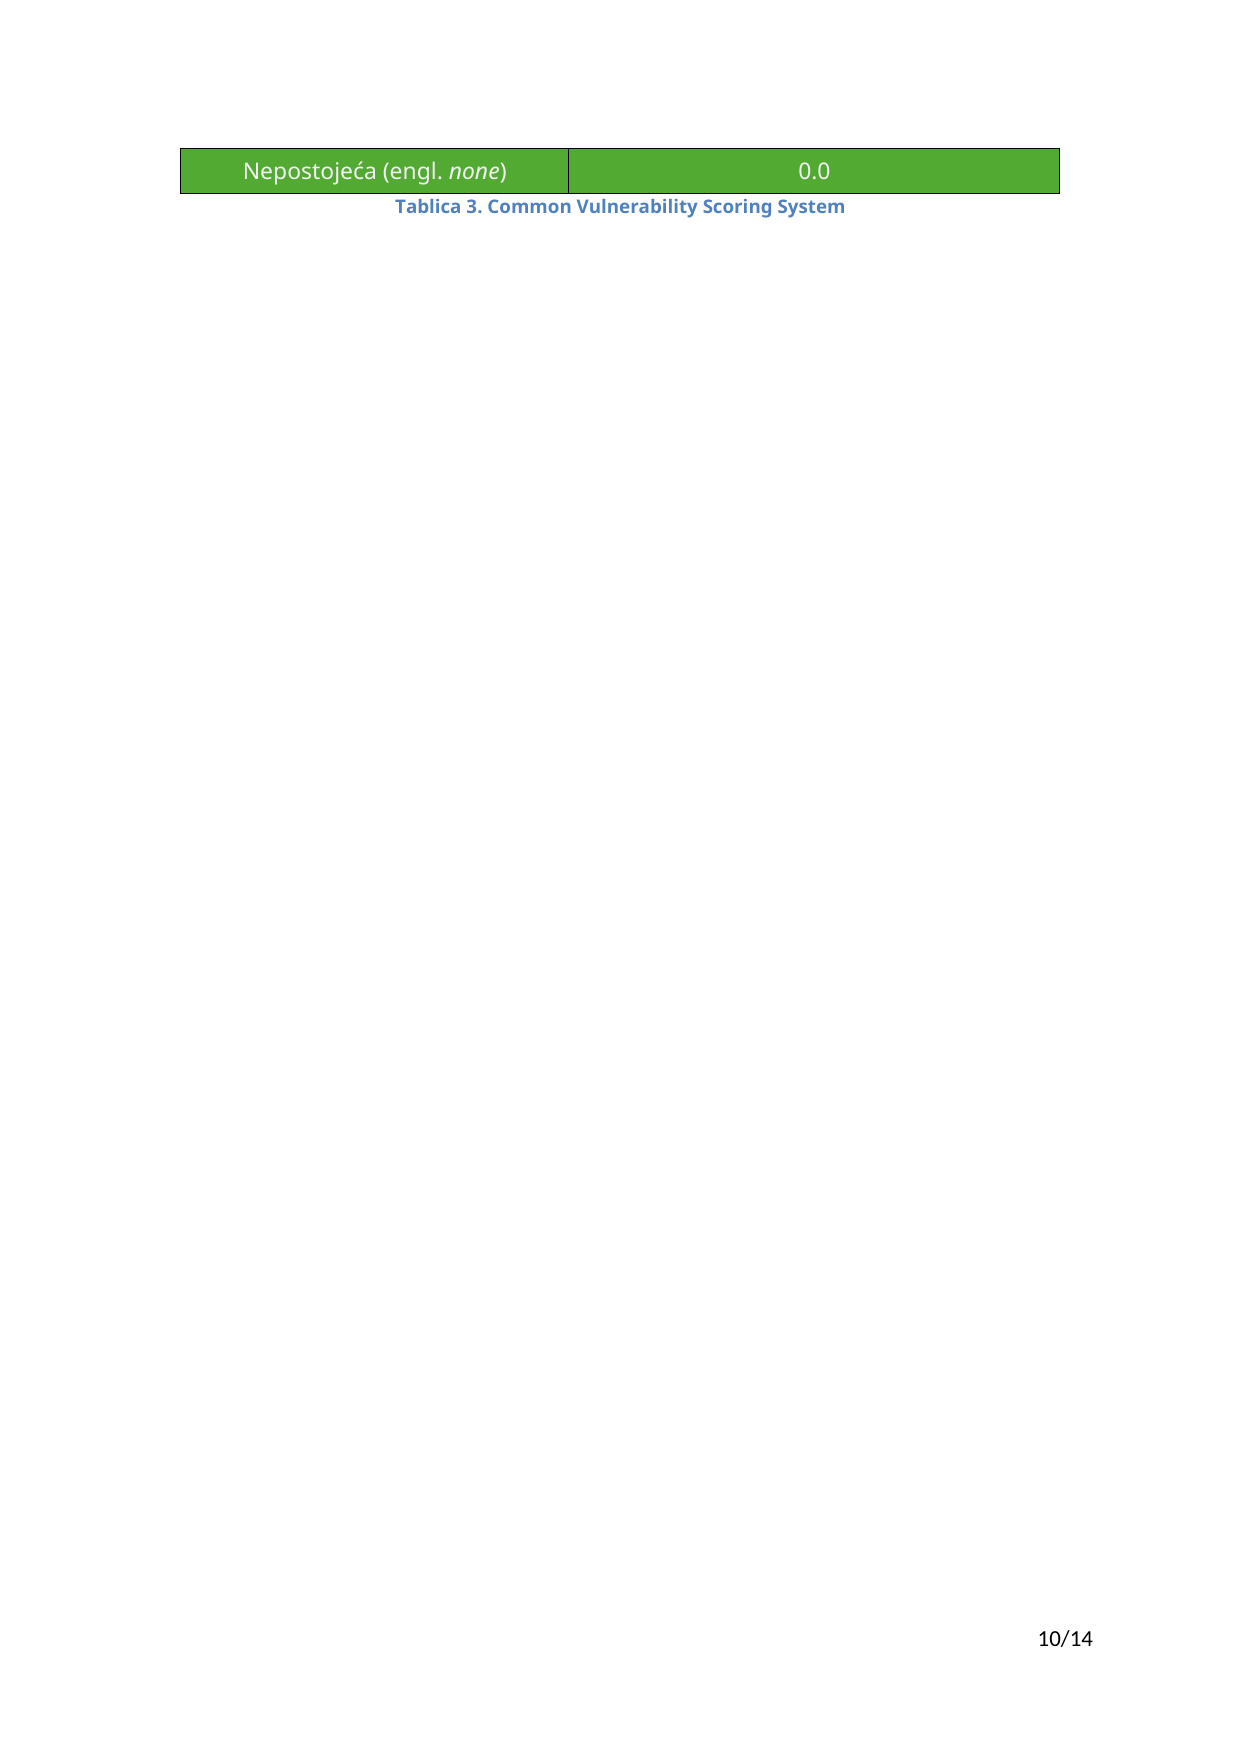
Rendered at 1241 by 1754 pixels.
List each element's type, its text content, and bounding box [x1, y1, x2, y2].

text Tablica 3. Common Vulnerability Scoring System [148, 194, 1093, 219]
table_cell 0.0 [569, 149, 1059, 193]
table_cell Nepostojeća (engl. none) [181, 149, 568, 193]
